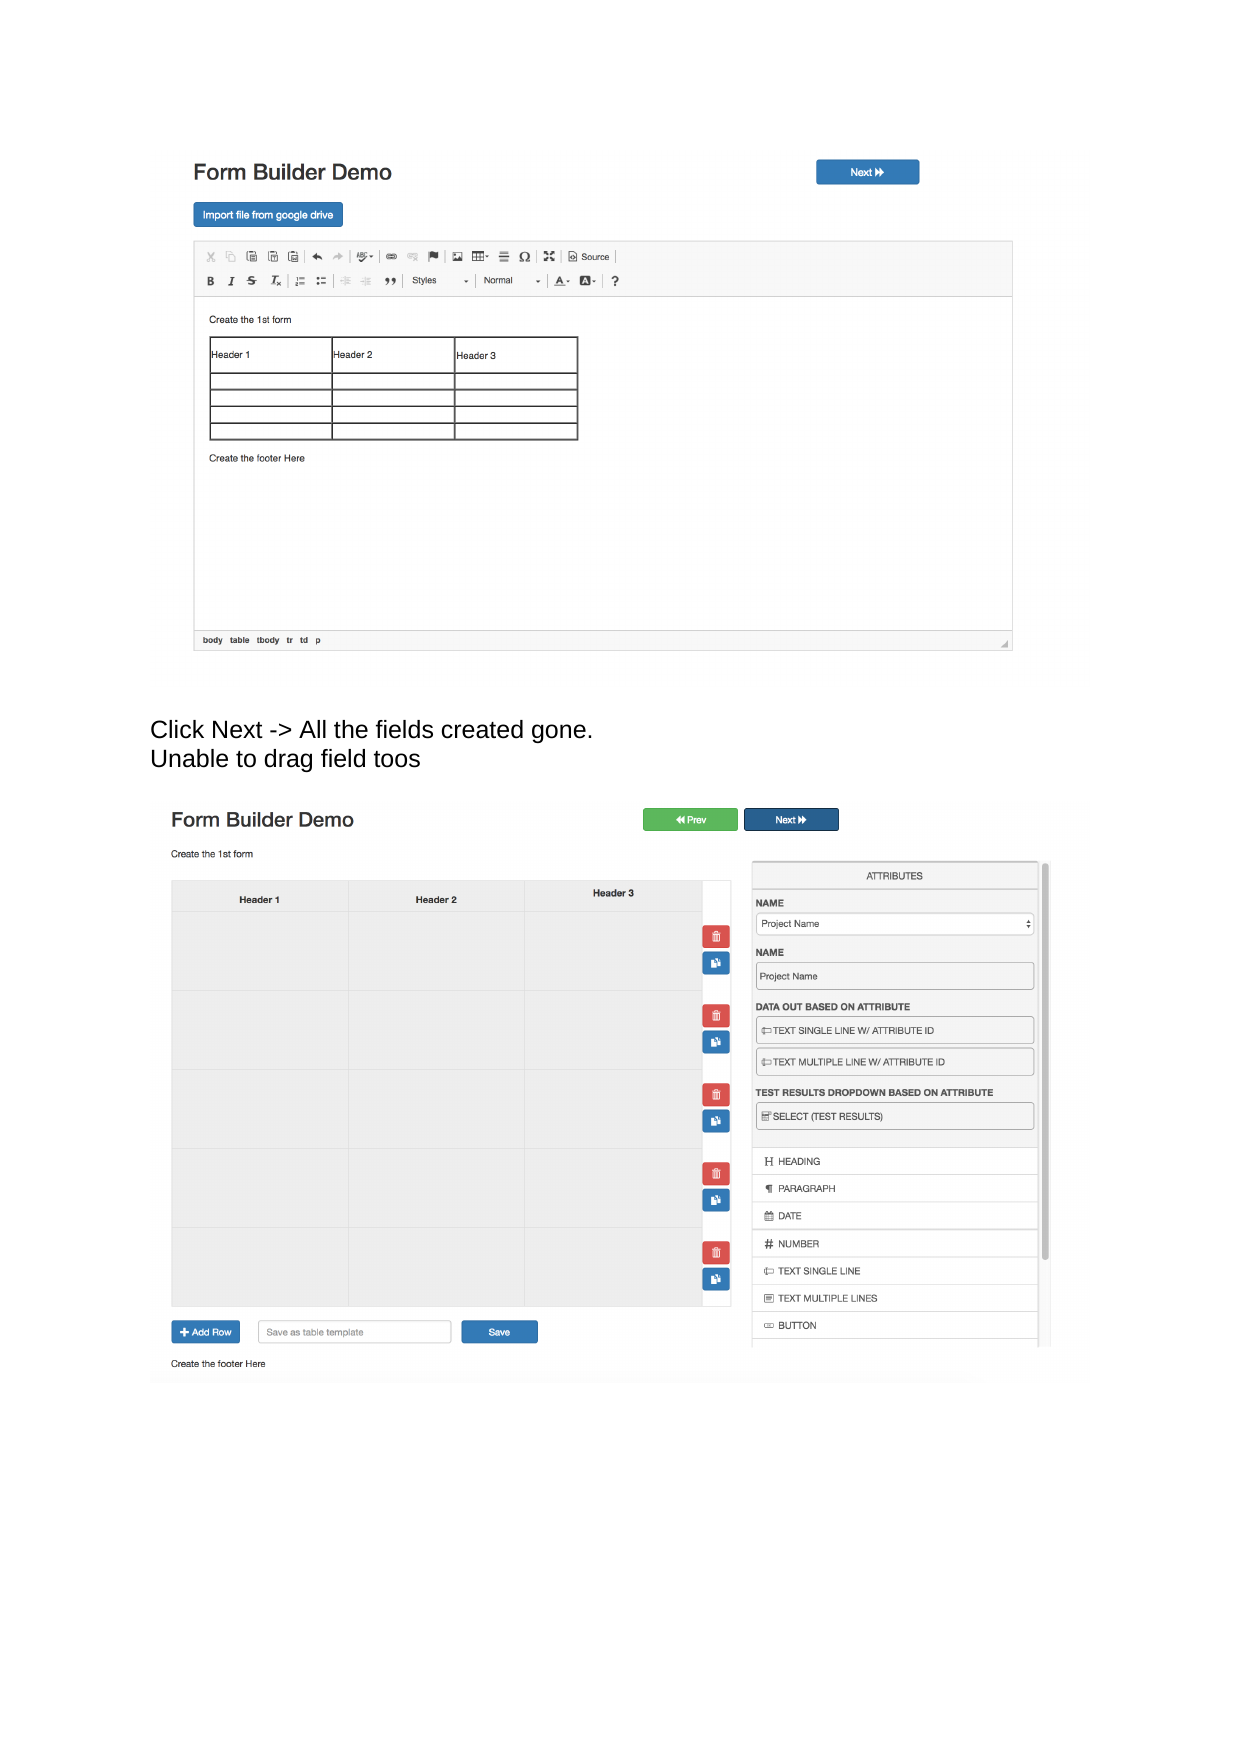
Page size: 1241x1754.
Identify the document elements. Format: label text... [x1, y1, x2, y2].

picture [150, 801, 1090, 1383]
text Click Next -> All the fields created gone. Unable to drag field toos [150, 715, 1090, 773]
picture [150, 150, 1090, 687]
